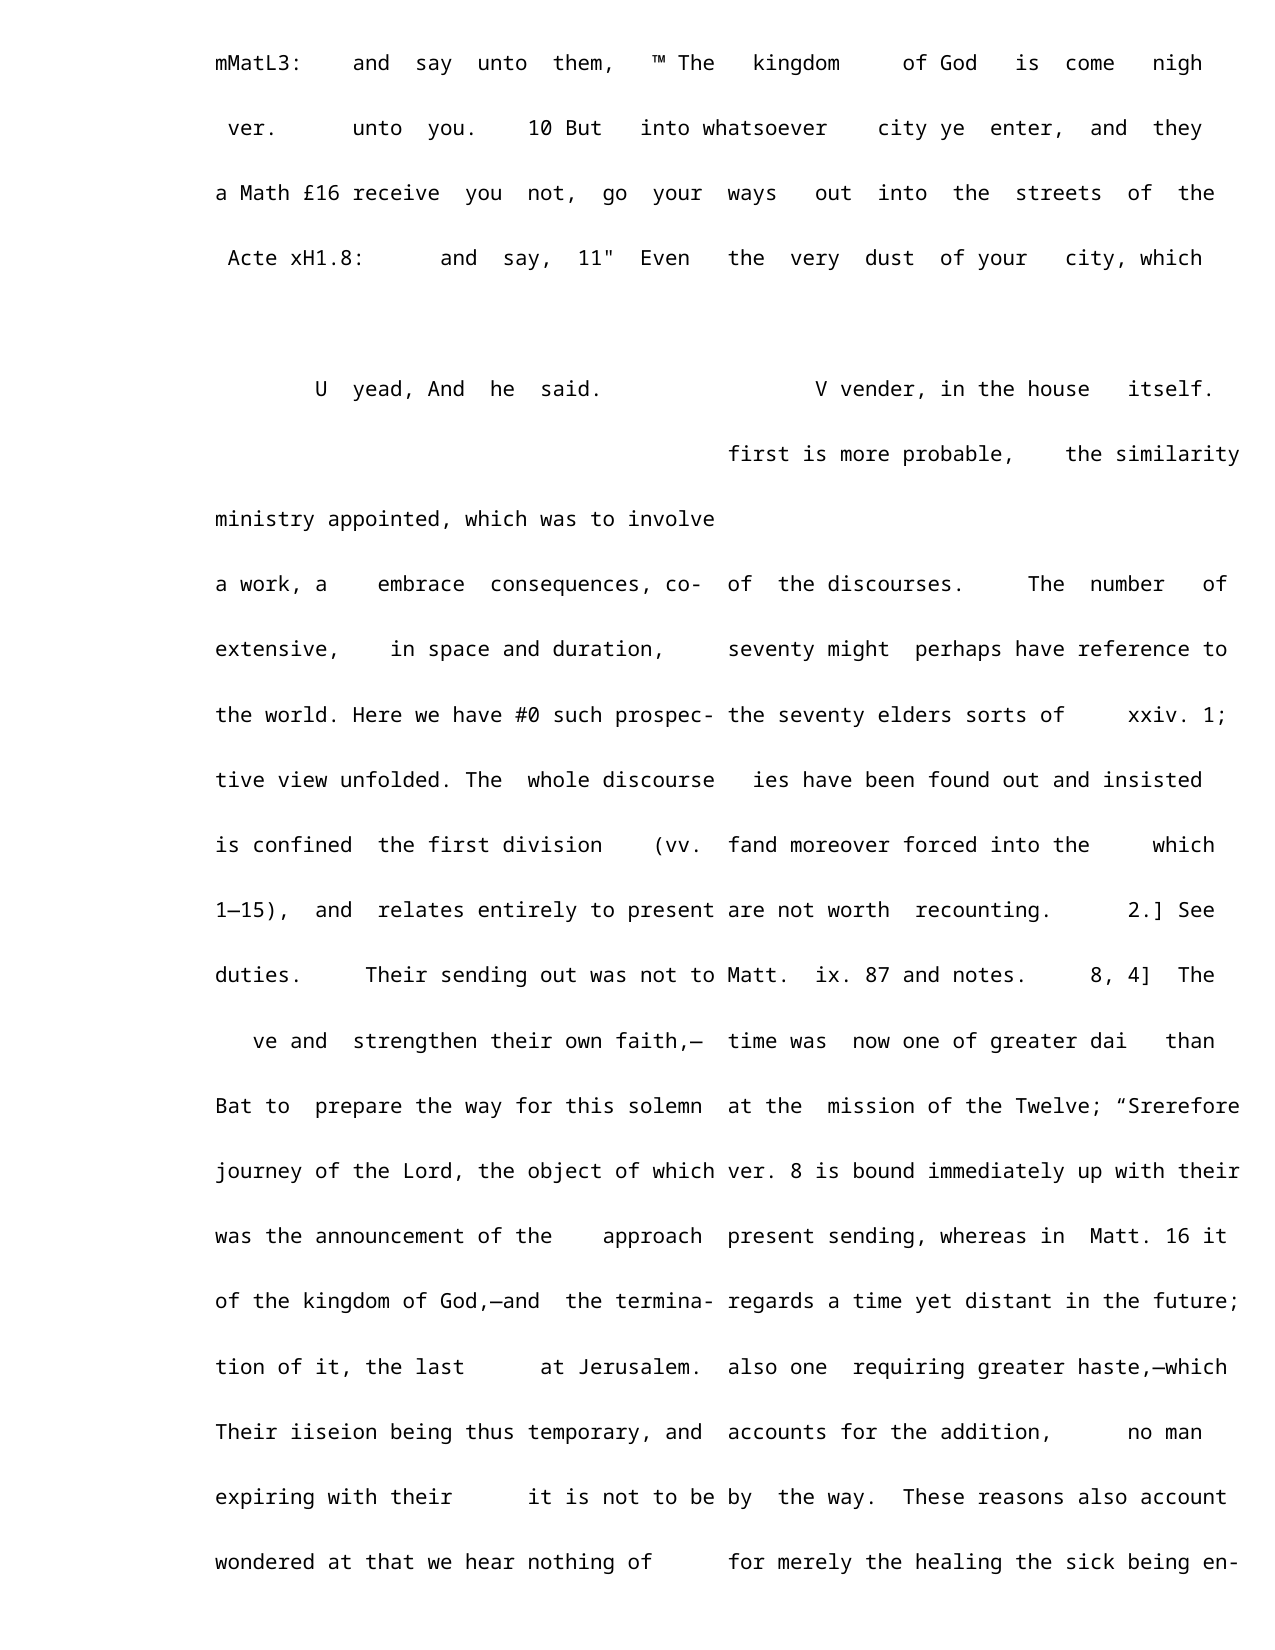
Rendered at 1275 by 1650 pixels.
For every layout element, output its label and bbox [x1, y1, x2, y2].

text [15, 15, 1260, 1608]
